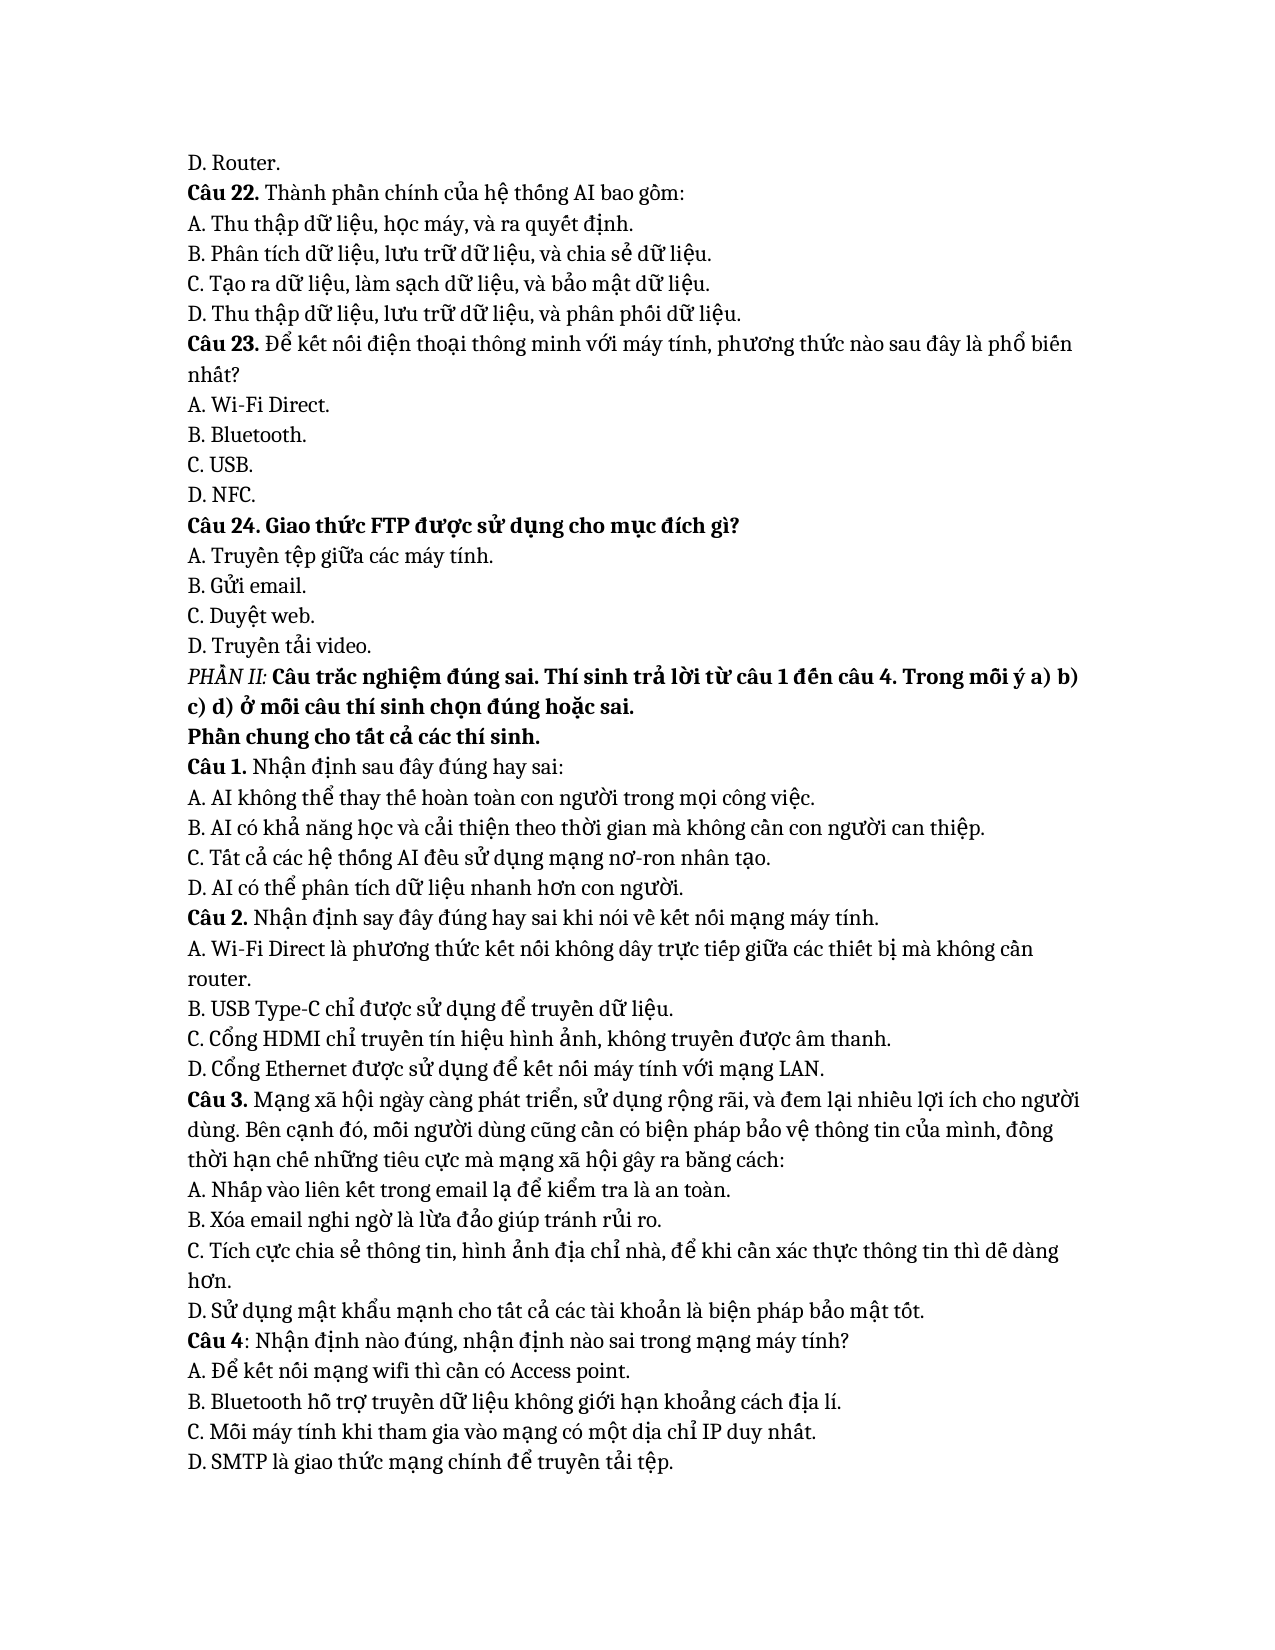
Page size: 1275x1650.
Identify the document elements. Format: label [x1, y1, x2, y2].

text [187, 150, 1087, 1475]
